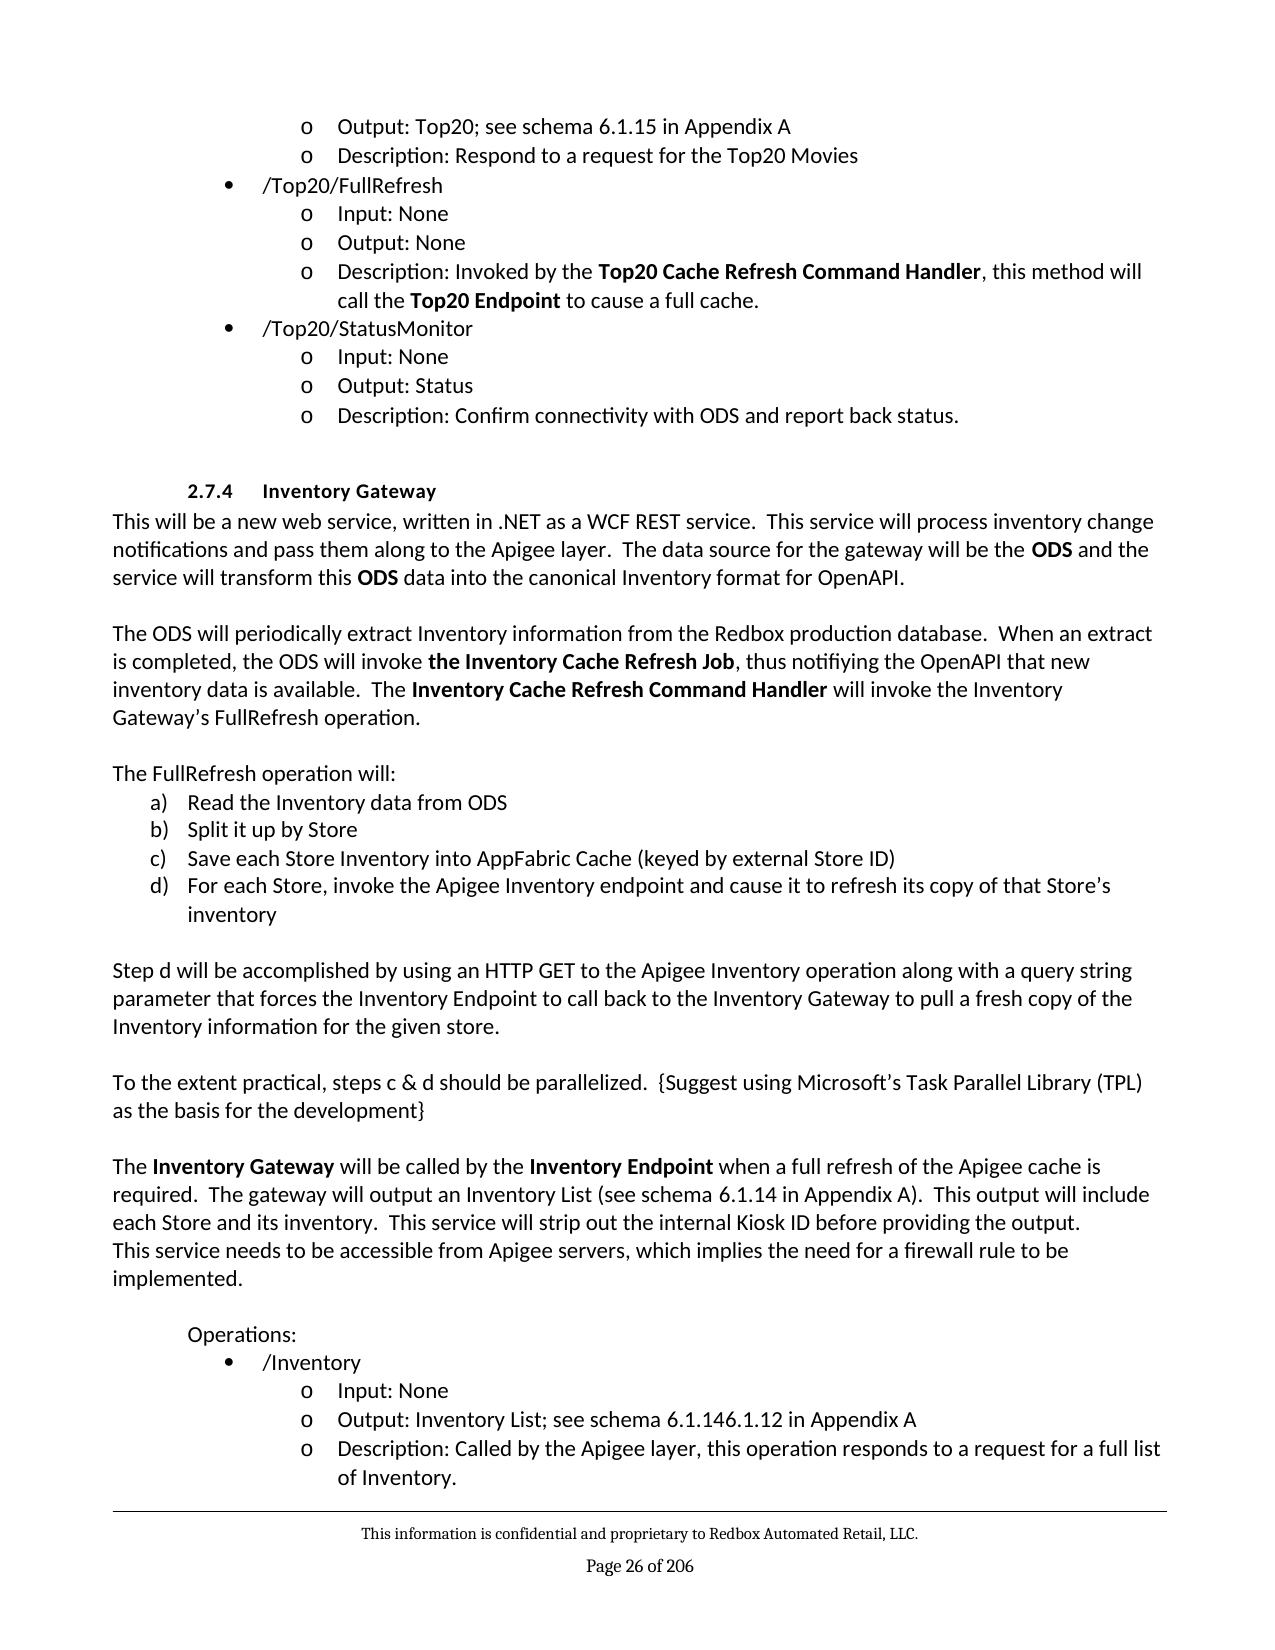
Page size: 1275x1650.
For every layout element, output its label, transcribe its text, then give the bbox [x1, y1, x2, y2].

list Output: Top20; see schema 6.1.15 in Appendix A [300, 112, 1162, 142]
text Operations: [187, 1320, 1162, 1348]
text This service needs to be accessible from Apigee servers, which implies the need for a firewall rule to be implemented. [112, 1236, 1162, 1292]
text The Inventory Gateway will be called by the Inventory Endpoint when a full refresh of the Apigee cache is required. The gateway will output an Inventory List (see schema 6.1.14 in Appendix A). This output will include each Store and its inventory. This service will strip out the internal Kiosk ID before providing the output. [112, 1152, 1162, 1236]
list Output: Status [300, 372, 1162, 401]
text Step d will be accomplished by using an HTTP GET to the Apigee Inventory operation along with a query string parameter that forces the Inventory Endpoint to call back to the Inventory Gateway to pull a fresh copy of the Inventory information for the given store. [112, 956, 1162, 1040]
subtitle Inventory Gateway [187, 479, 1162, 504]
list /Top20/FullRefresh [225, 171, 1162, 199]
list Split it up by Store [150, 816, 1162, 844]
list Read the Inventory data from ODS [150, 788, 1162, 816]
list Input: None [300, 1376, 1162, 1405]
list /Inventory [225, 1348, 1162, 1376]
list Description: Invoked by the Top20 Cache Refresh Command Handler, this method will call the Top20 Endpoint to cause a full cache. [300, 257, 1162, 314]
text The FullRefresh operation will: [112, 759, 1162, 788]
list Input: None [300, 342, 1162, 372]
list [300, 1405, 1162, 1434]
list Save each Store Inventory into AppFabric Cache (keyed by external Store ID) [150, 844, 1162, 872]
list Description: Called by the Apigee layer, this operation responds to a request for a full list of Inventory. [300, 1434, 1162, 1492]
list For each Store, invoke the Apigee Inventory endpoint and cause it to refresh its copy of that Store’s inventory [150, 872, 1162, 928]
list Description: Confirm connectivity with ODS and report back status. [300, 401, 1162, 430]
text To the extent practical, steps c & d should be parallelized. {Suggest using Microsoft’s Task Parallel Library (TPL) as the basis for the development} [112, 1068, 1162, 1124]
list Output: None [300, 228, 1162, 257]
list /Top20/StatusMonitor [225, 314, 1162, 342]
list Input: None [300, 199, 1162, 228]
text The ODS will periodically extract Inventory information from the Redbox production database. When an extract is completed, the ODS will invoke the Inventory Cache Refresh Job, thus notifiying the OpenAPI that new inventory data is available. The Inventory Cache Refresh Command Handler will invoke the Inventory Gateway’s FullRefresh operation. [112, 619, 1162, 732]
list Description: Respond to a request for the Top20 Movies [300, 142, 1162, 171]
text This will be a new web service, written in .NET as a WCF REST service. This service will process inventory change notifications and pass them along to the Apigee layer. The data source for the gateway will be the ODS and the service will transform this ODS data into the canonical Inventory format for OpenAPI. [112, 507, 1162, 591]
